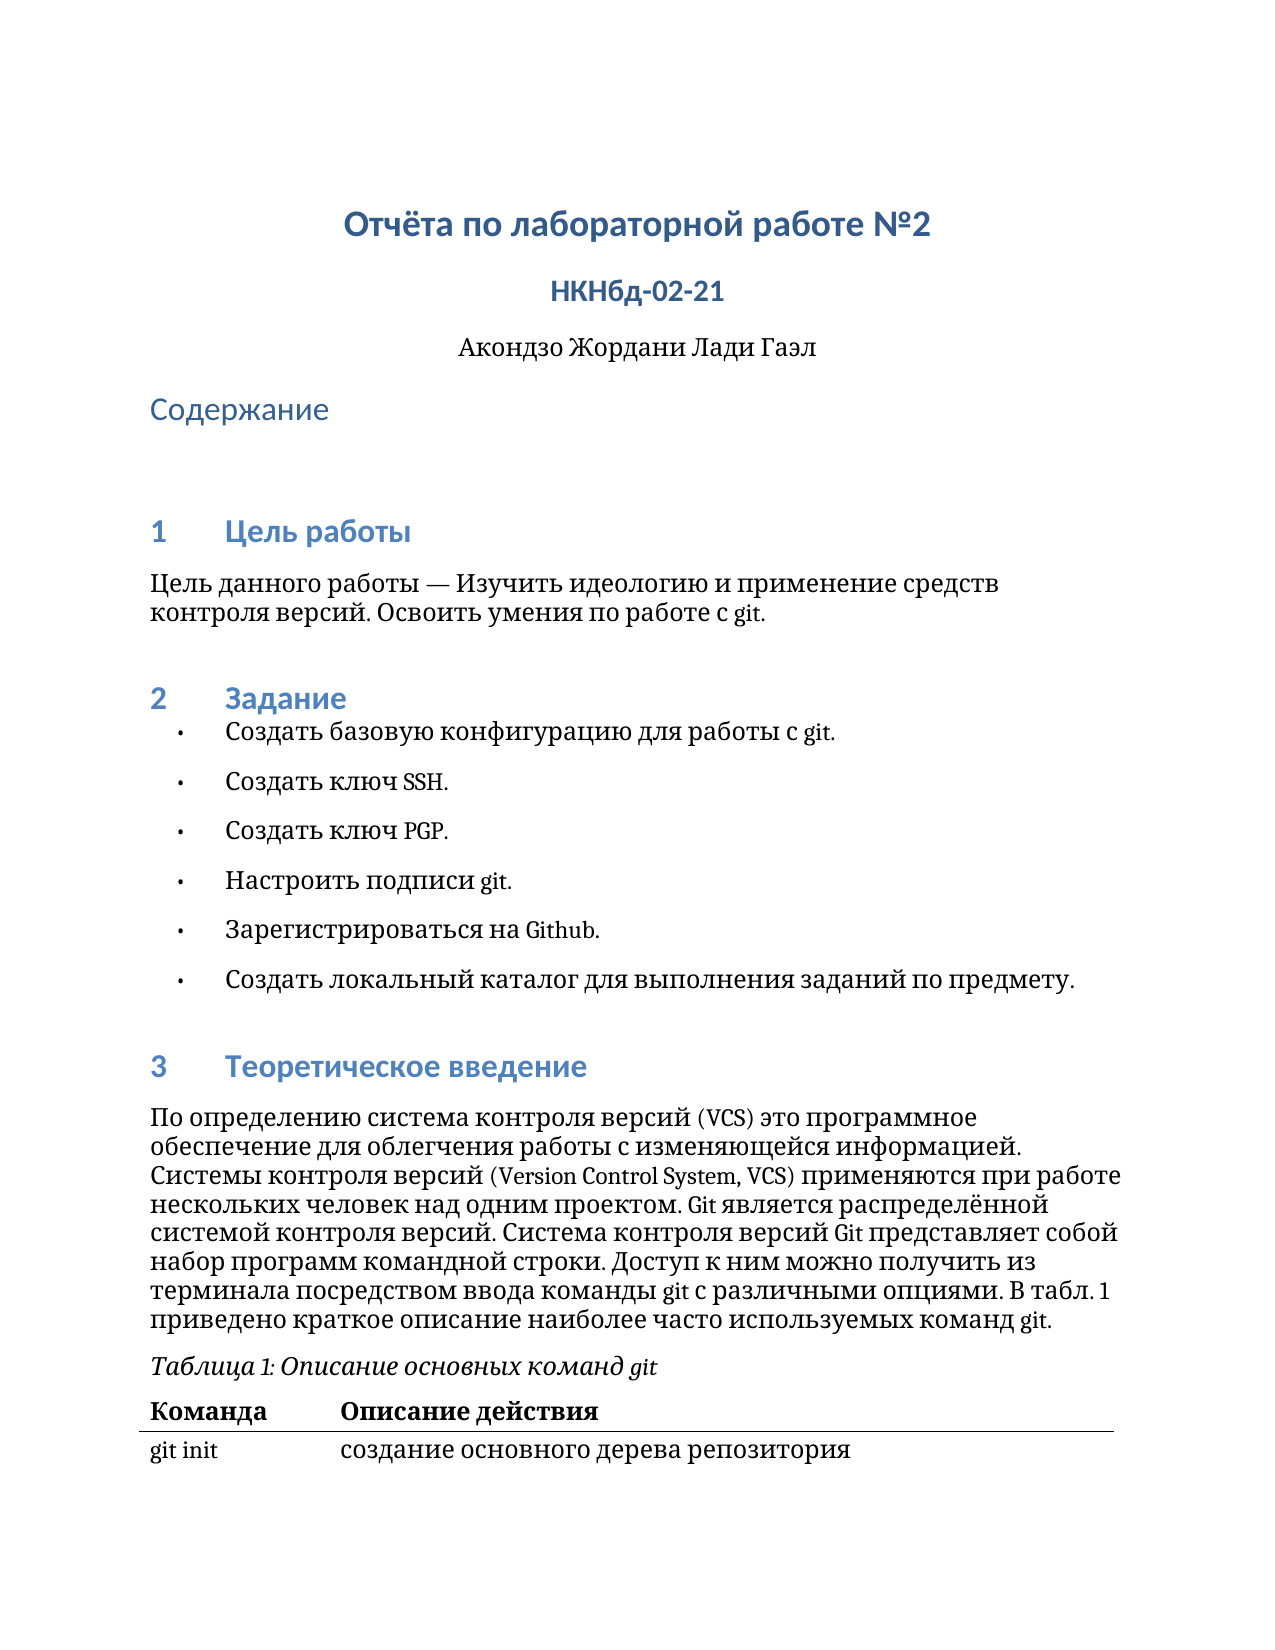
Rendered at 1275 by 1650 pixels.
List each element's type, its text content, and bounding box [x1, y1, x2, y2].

list Зарегистрироваться на Github. [175, 916, 1125, 945]
list Создать ключ SSH. [175, 768, 1125, 796]
table_cell создание основного дерева репозитория [329, 1432, 1114, 1468]
title Отчёта по лабораторной работе №2 [150, 200, 1125, 246]
list Создать базовую конфигурацию для работы с git. [175, 718, 1125, 747]
table_cell git init [139, 1432, 328, 1468]
text Таблица 1: Описание основных команд git [150, 1353, 1125, 1382]
list Создать ключ PGP. [175, 817, 1125, 846]
text По определению система контроля версий (VCS) это программное обеспечение для облегчения работы с изменяющейся информацией. Системы контроля версий (Version Control System, VCS) применяются при работе нескольких человек над одним проектом. Git является распределённой системой контроля версий. Система контроля версий Git представляет собой набор программ командной строки. Доступ к ним можно получить из терминала посредством ввода команды git с различными опциями. В табл. 1 приведено краткое описание наиболее часто используемых команд git. [150, 1104, 1125, 1334]
text Акондзо Жордани Лади Гаэл [150, 334, 1125, 363]
list Создать локальный каталог для выполнения заданий по предмету. [175, 966, 1125, 995]
subtitle НКНбд-02-21 [150, 271, 1125, 309]
subtitle 2 Задание [150, 677, 1125, 718]
table_header Описание действия [329, 1394, 1114, 1431]
table_header Команда [139, 1394, 328, 1431]
list Настроить подписи git. [175, 867, 1125, 896]
subtitle 1 Цель работы [150, 510, 1125, 551]
subtitle 3 Теоретическое введение [150, 1045, 1125, 1086]
text Цель данного работы — Изучить идеологию и применение средств контроля версий. Освоить умения по работе с git. [150, 570, 1125, 627]
